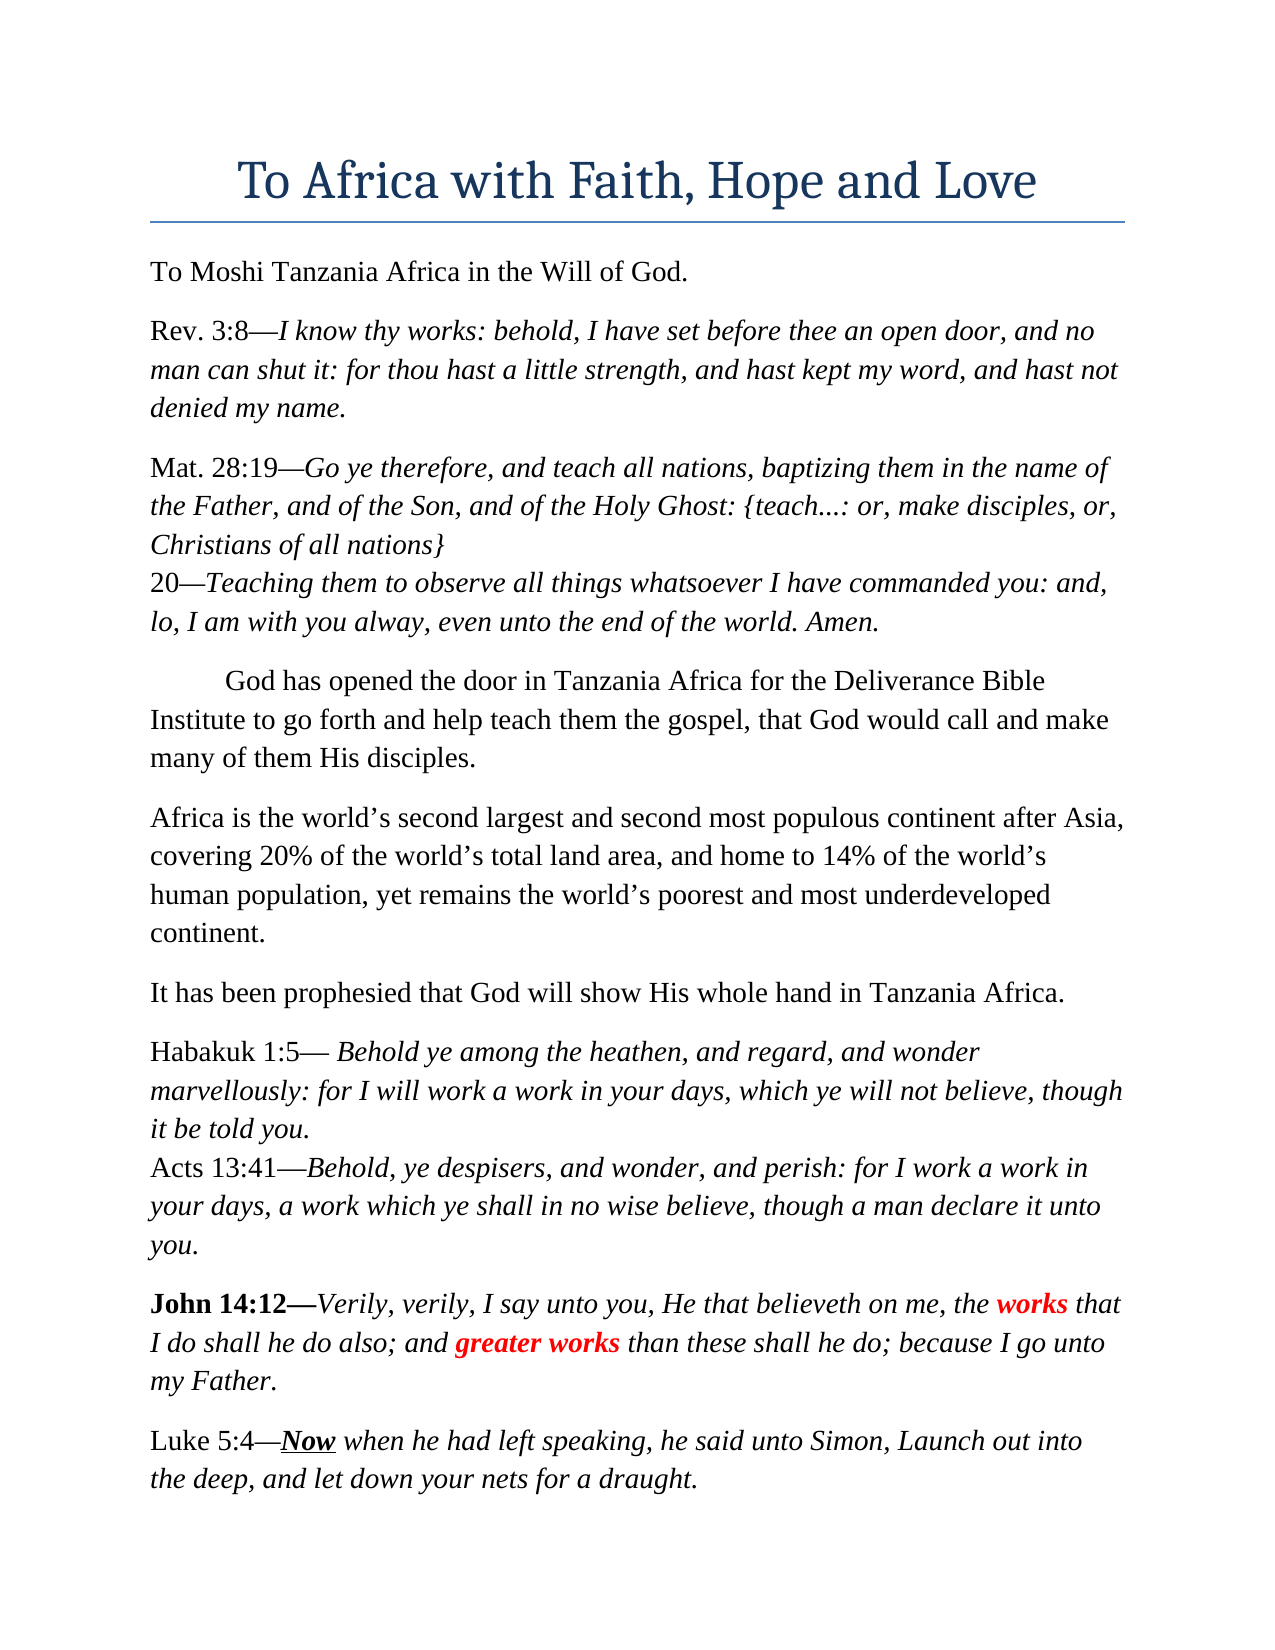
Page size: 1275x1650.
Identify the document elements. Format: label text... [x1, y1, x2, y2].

text Habakuk 1:5— Behold ye among the heathen, and regard, and wonder marvellously: for I will work a work in your days, which ye will not believe, though it be told you. Acts 13:41—Behold, ye despisers, and wonder, and perish: for I work a work in your days, a work which ye shall in no wise believe, though a man declare it unto you. [150, 1034, 1125, 1260]
text God has opened the door in Tanzania Africa for the Deliverance Bible Institute to go forth and help teach them the gospel, that God would call and make many of them His disciples. [150, 663, 1125, 774]
text To Moshi Tanzania Africa in the Will of God. [150, 254, 1125, 287]
text John 14:12—Verily, verily, I say unto you, He that believeth on me, the works that I do shall he do also; and greater works than these shall he do; because I go unto my Father. [150, 1286, 1125, 1397]
text Mat. 28:19—Go ye therefore, and teach all nations, baptizing them in the name of the Father, and of the Son, and of the Holy Ghost: {teach...: or, make disciples, or, Christians of all nations} 20—Teaching them to observe all things whatsoever I have commanded you: and, lo, I am with you alway, even unto the end of the world. Amen. [150, 450, 1125, 637]
text Africa is the world’s second largest and second most populous continent after Asia, covering 20% of the world’s total land area, and home to 14% of the world’s human population, yet remains the world’s poorest and most underdeveloped continent. [150, 800, 1125, 949]
title To Africa with Faith, Hope and Love [150, 150, 1125, 221]
text Rev. 3:8—I know thy works: behold, I have set before thee an open door, and no man can shut it: for thou hast a little strength, and hast kept my word, and hast not denied my name. [150, 313, 1125, 424]
text It has been prophesied that God will show His whole hand in Tanzania Africa. [150, 975, 1125, 1008]
text Luke 5:4—Now when he had left speaking, he said unto Simon, Launch out into the deep, and let down your nets for a draught. [150, 1423, 1125, 1495]
